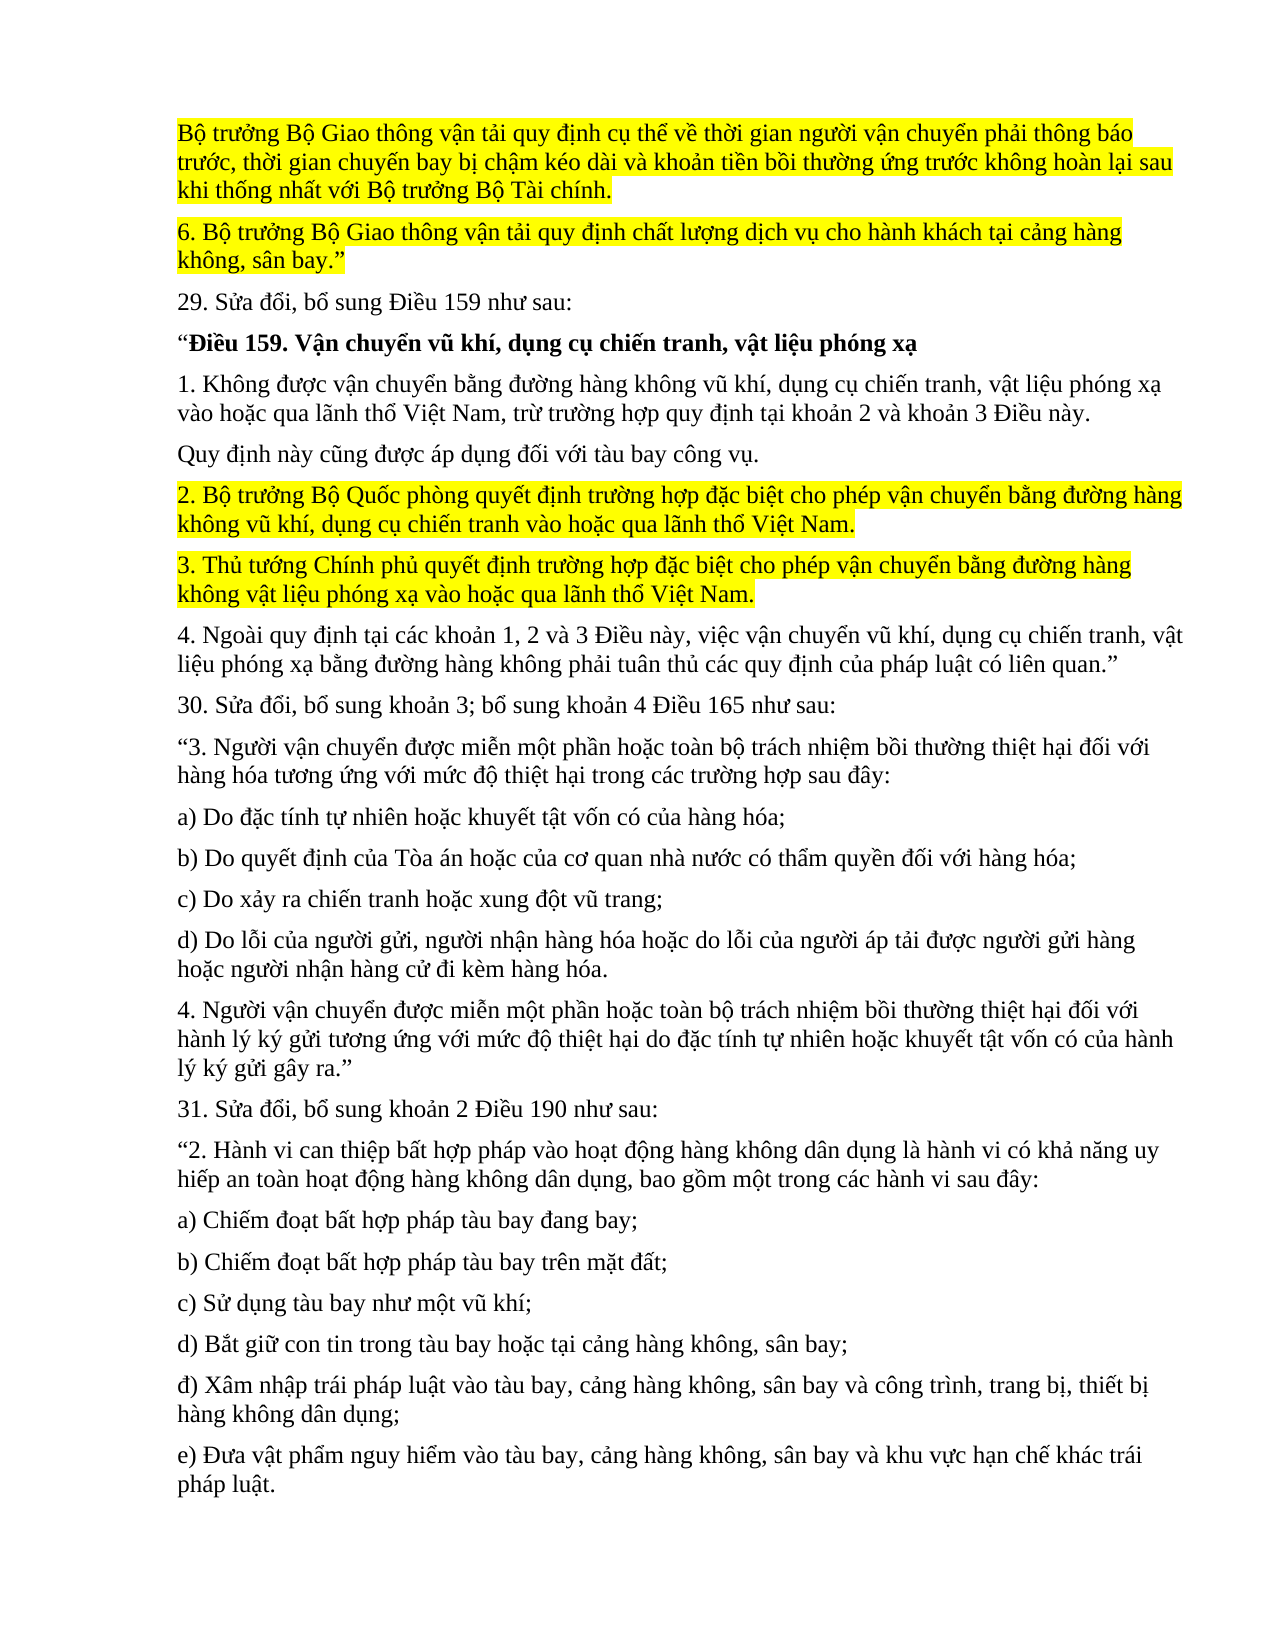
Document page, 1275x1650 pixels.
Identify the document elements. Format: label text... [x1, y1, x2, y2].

text a) Chiếm đoạt bất hợp pháp tàu bay đang bay; [177, 1206, 1186, 1234]
text Bộ trưởng Bộ Giao thông vận tải quy định cụ thể về thời gian người vận chuyển phải thông báo trước, thời gian chuyến bay bị chậm kéo dài và khoản tiền bồi thường ứng trước không hoàn lại sau khi thống nhất với Bộ trưởng Bộ Tài chính. [612, 118, 1186, 204]
text d) Do lỗi của người gửi, người nhận hàng hóa hoặc do lỗi của người áp tải được người gửi hàng hoặc người nhận hàng cử đi kèm hàng hóa. [177, 926, 1186, 983]
text d) Bắt giữ con tin trong tàu bay hoặc tại cảng hàng không, sân bay; [177, 1329, 1186, 1358]
text “3. Người vận chuyển được miễn một phần hoặc toàn bộ trách nhiệm bồi thường thiệt hại đối với hàng hóa tương ứng với mức độ thiệt hại trong các trường hợp sau đây: [177, 732, 1186, 789]
text 31. Sửa đổi, bổ sung khoản 2 Điều 190 như sau: [177, 1094, 1186, 1123]
text “Điều 159. Vận chuyển vũ khí, dụng cụ chiến tranh, vật liệu phóng xạ [177, 328, 1186, 357]
text 6. Bộ trưởng Bộ Giao thông vận tải quy định chất lượng dịch vụ cho hành khách tại cảng hàng không, sân bay.” [345, 217, 1186, 274]
text “2. Hành vi can thiệp bất hợp pháp vào hoạt động hàng không dân dụng là hành vi có khả năng uy hiếp an toàn hoạt động hàng không dân dụng, bao gồm một trong các hành vi sau đây: [177, 1136, 1186, 1193]
text Quy định này cũng được áp dụng đối với tàu bay công vụ. [177, 439, 1186, 468]
text 4. Ngoài quy định tại các khoản 1, 2 và 3 Điều này, việc vận chuyển vũ khí, dụng cụ chiến tranh, vật liệu phóng xạ bằng đường hàng không phải tuân thủ các quy định của pháp luật có liên quan.” [177, 621, 1186, 678]
text đ) Xâm nhập trái pháp luật vào tàu bay, cảng hàng không, sân bay và công trình, trang bị, thiết bị hàng không dân dụng; [177, 1371, 1186, 1428]
text 29. Sửa đổi, bổ sung Điều 159 như sau: [177, 287, 1186, 316]
text 1. Không được vận chuyển bằng đường hàng không vũ khí, dụng cụ chiến tranh, vật liệu phóng xạ vào hoặc qua lãnh thổ Việt Nam, trừ trường hợp quy định tại khoản 2 và khoản 3 Điều này. [177, 369, 1186, 427]
text 3. Thủ tướng Chính phủ quyết định trường hợp đặc biệt cho phép vận chuyển bằng đường hàng không vật liệu phóng xạ vào hoặc qua lãnh thổ Việt Nam. [755, 551, 1186, 608]
text b) Chiếm đoạt bất hợp pháp tàu bay trên mặt đất; [177, 1247, 1186, 1276]
text e) Đưa vật phẩm nguy hiểm vào tàu bay, cảng hàng không, sân bay và khu vực hạn chế khác trái pháp luật. [177, 1441, 1186, 1498]
text c) Sử dụng tàu bay như một vũ khí; [177, 1288, 1186, 1317]
text a) Do đặc tính tự nhiên hoặc khuyết tật vốn có của hàng hóa; [177, 802, 1186, 831]
text c) Do xảy ra chiến tranh hoặc xung đột vũ trang; [177, 884, 1186, 913]
text 4. Người vận chuyển được miễn một phần hoặc toàn bộ trách nhiệm bồi thường thiệt hại đối với hành lý ký gửi tương ứng với mức độ thiệt hại do đặc tính tự nhiên hoặc khuyết tật vốn có của hành lý ký gửi gây ra.” [177, 996, 1186, 1082]
text b) Do quyết định của Tòa án hoặc của cơ quan nhà nước có thẩm quyền đối với hàng hóa; [177, 843, 1186, 872]
text 30. Sửa đổi, bổ sung khoản 3; bổ sung khoản 4 Điều 165 như sau: [177, 691, 1186, 719]
text 2. Bộ trưởng Bộ Quốc phòng quyết định trường hợp đặc biệt cho phép vận chuyển bằng đường hàng không vũ khí, dụng cụ chiến tranh vào hoặc qua lãnh thổ Việt Nam. [855, 481, 1186, 538]
